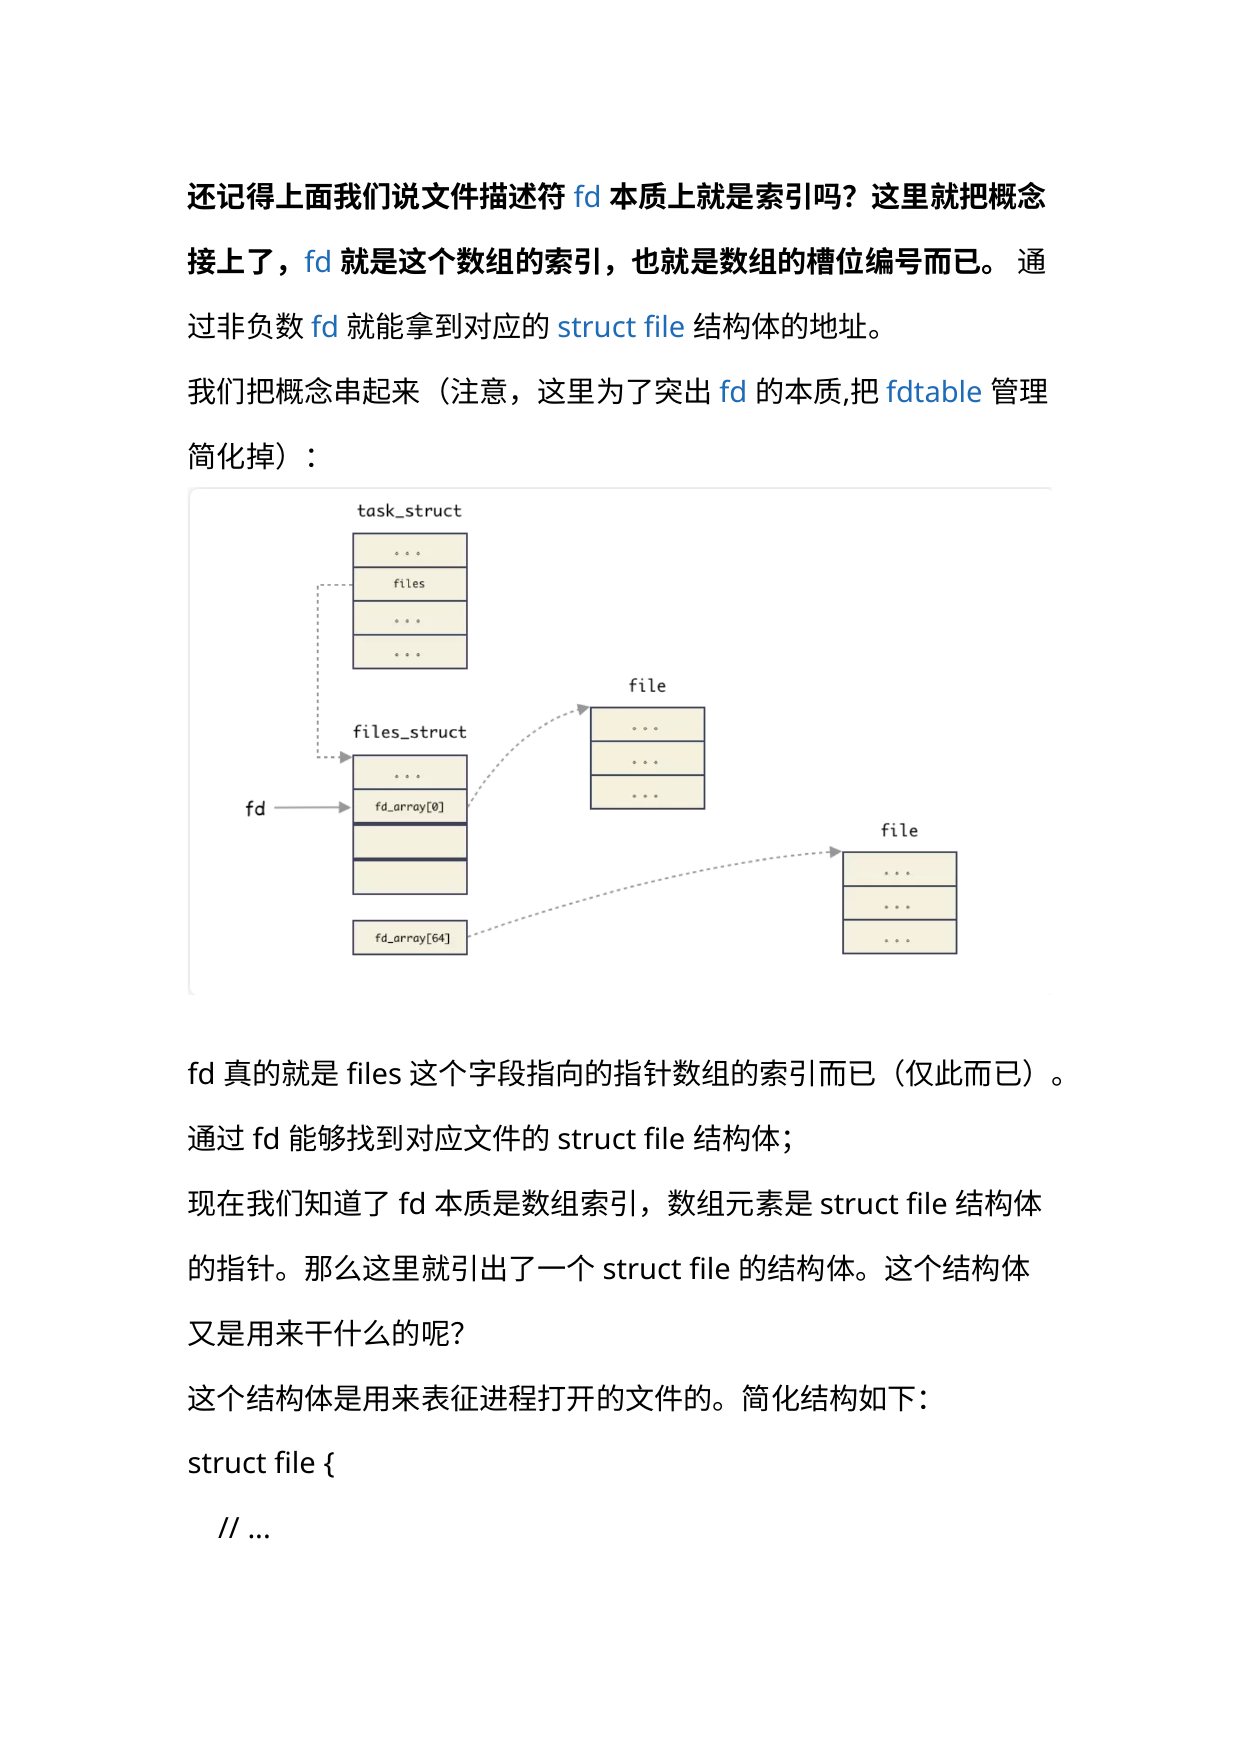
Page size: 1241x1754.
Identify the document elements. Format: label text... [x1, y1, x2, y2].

picture [187, 487, 1052, 995]
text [187, 1429, 1053, 1559]
text fd 真的就是 files 这个字段指向的指针数组的索引而已（仅此而已）。通过 fd 能够找到对应文件的 struct file 结构体； [187, 1039, 1053, 1169]
text 现在我们知道了 fd 本质是数组索引，数组元素是 struct file 结构体的指针。那么这里就引出了一个 struct file 的结构体。这个结构体又是用来干什么的呢？ [187, 1169, 1053, 1364]
text 这个结构体是用来表征进程打开的文件的。简化结构如下： [187, 1364, 1053, 1429]
text 我们把概念串起来（注意，这里为了突出 fd 的本质,把 fdtable 管理简化掉）： [187, 357, 1053, 487]
text 还记得上面我们说文件描述符 fd 本质上就是索引吗？这里就把概念接上了，fd 就是这个数组的索引，也就是数组的槽位编号而已。 通过非负数 fd 就能拿到对应的 struct file 结构体的地址。 [187, 162, 1053, 357]
